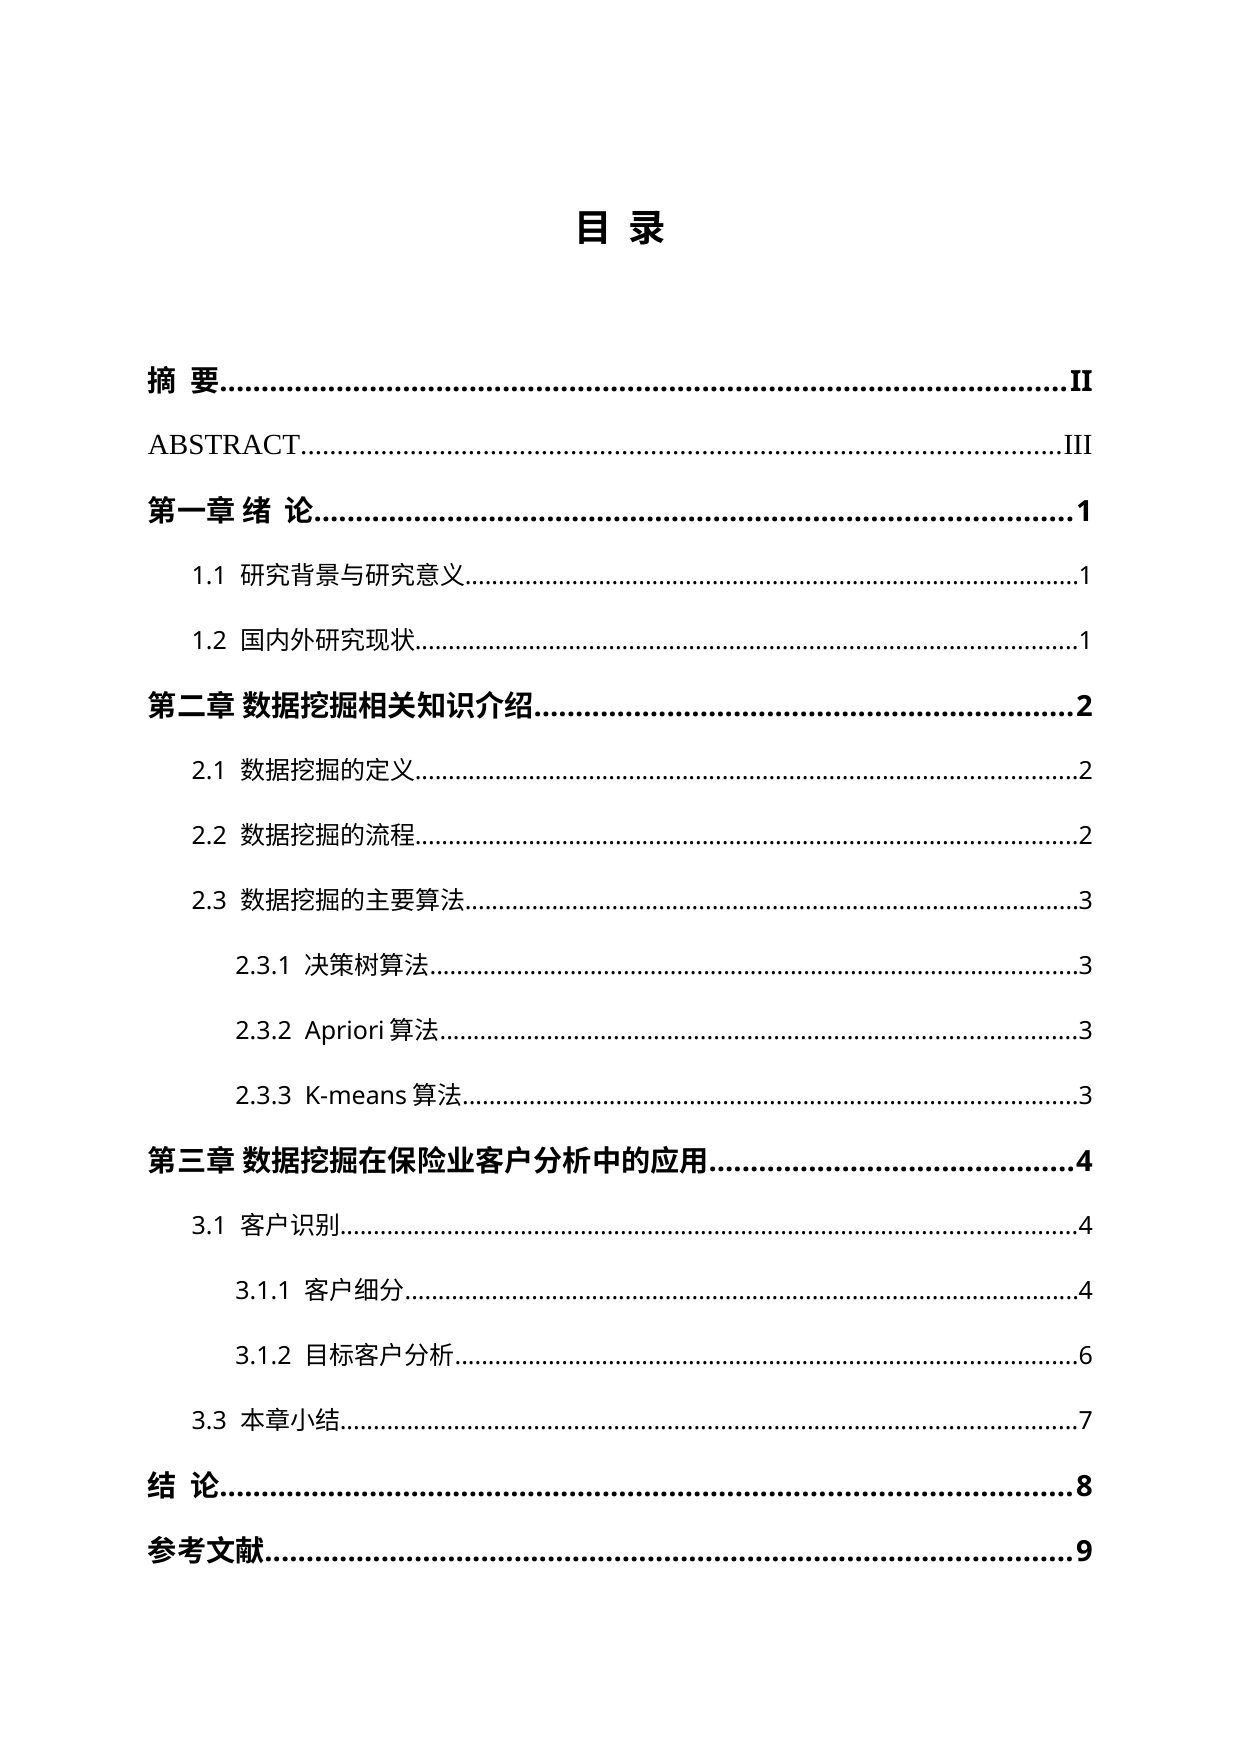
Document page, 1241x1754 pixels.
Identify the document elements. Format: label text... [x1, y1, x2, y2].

subtitle 目 录 [148, 193, 1092, 258]
